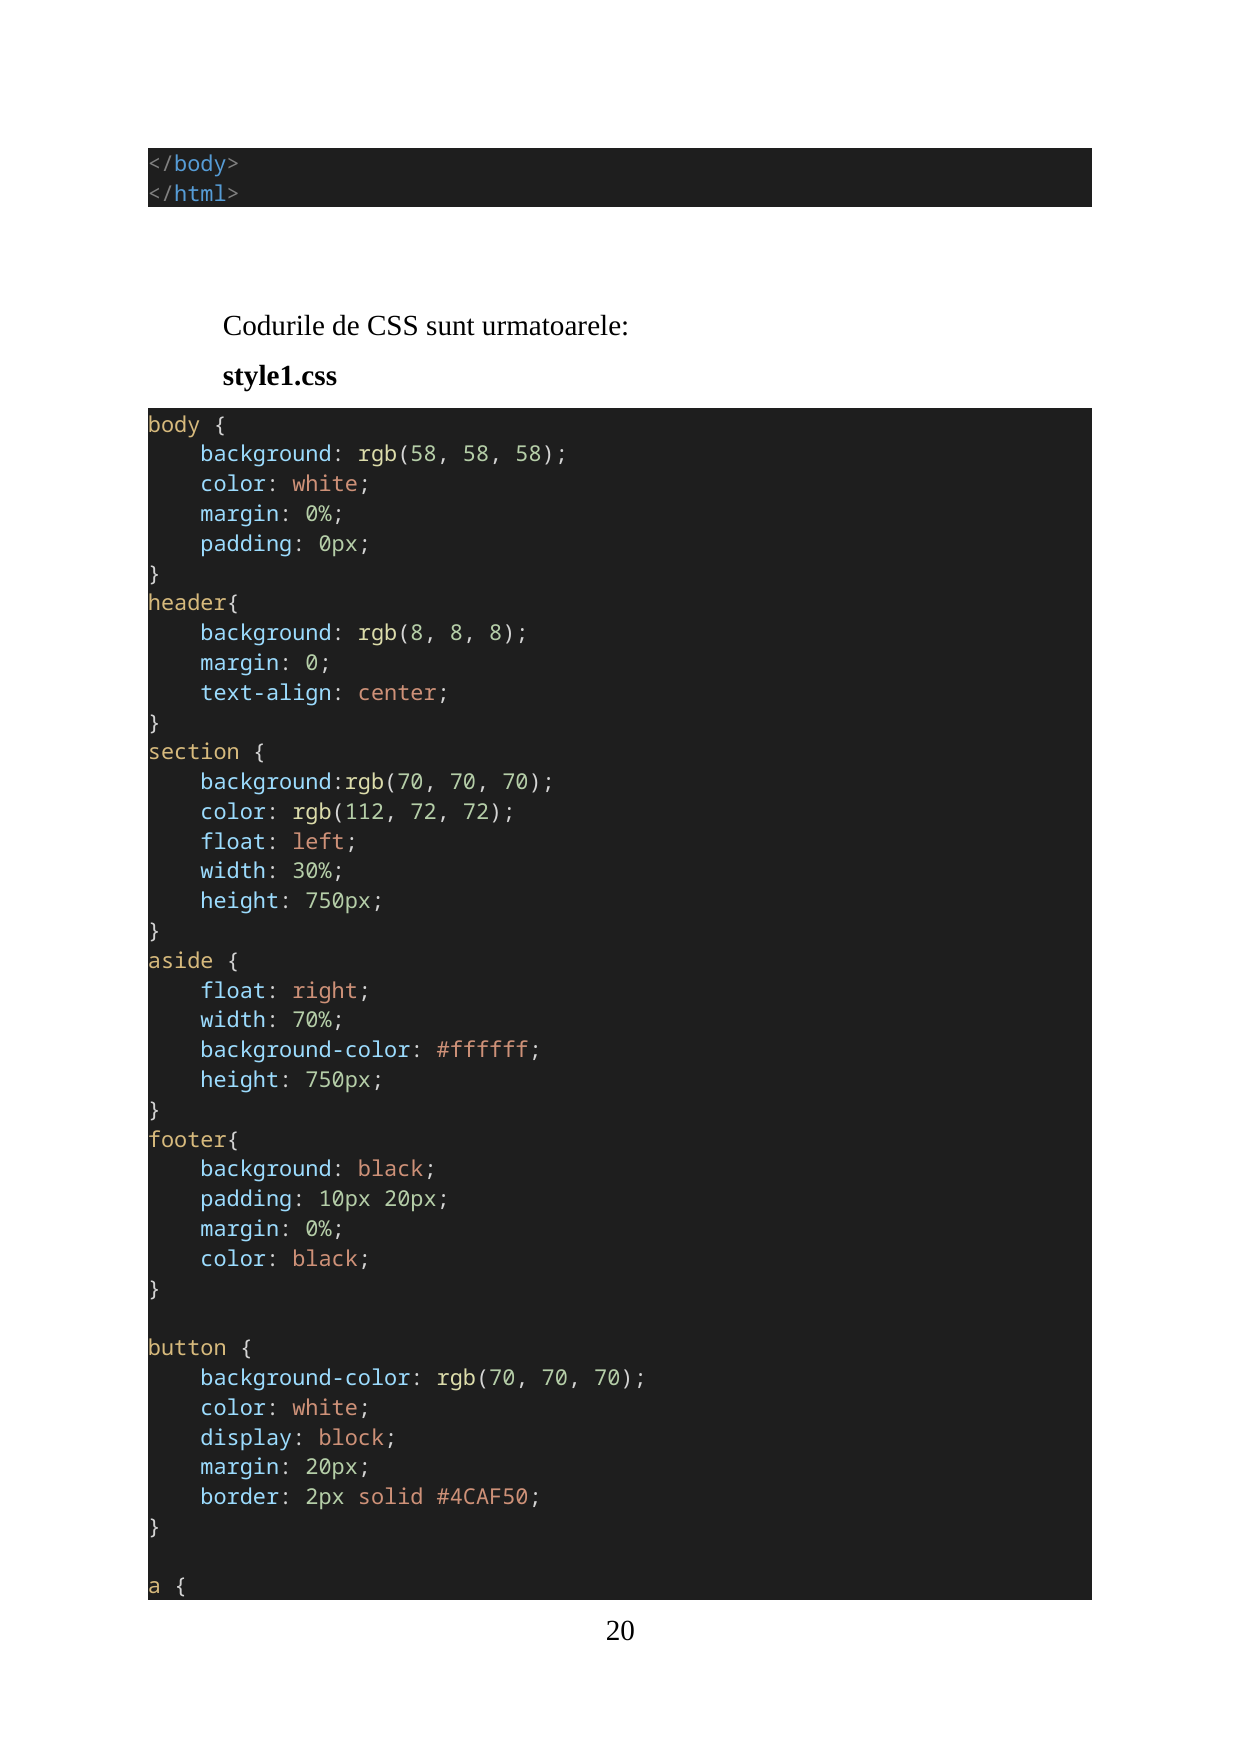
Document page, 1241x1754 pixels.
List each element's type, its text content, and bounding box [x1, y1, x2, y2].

text padding: 0px; [148, 528, 1092, 557]
text color: black; [148, 1243, 1092, 1272]
text } [148, 915, 1092, 945]
text text-align: center; [148, 677, 1092, 706]
text footer{ [148, 1123, 1092, 1153]
text body { [148, 408, 1092, 438]
text </body> [148, 148, 1092, 177]
text color: white; [148, 468, 1092, 498]
text </html> [148, 177, 1092, 207]
text margin: 0%; [148, 498, 1092, 528]
text style1.css [148, 358, 1092, 392]
text padding: 10px 20px; [148, 1183, 1092, 1213]
text background-color: #ffffff; [148, 1034, 1092, 1064]
text color: white; [148, 1392, 1092, 1421]
text } [148, 1094, 1092, 1123]
text width: 70%; [148, 1004, 1092, 1034]
text float: right; [148, 974, 1092, 1004]
text background: black; [148, 1153, 1092, 1183]
text background: rgb(58, 58, 58); [148, 438, 1092, 468]
text } [148, 706, 1092, 736]
text height: 750px; [148, 1064, 1092, 1094]
text margin: 20px; [148, 1451, 1092, 1481]
text border: 2px solid #4CAF50; [148, 1481, 1092, 1511]
text } [148, 1272, 1092, 1302]
text a { [148, 1570, 1092, 1600]
text background:rgb(70, 70, 70); [148, 766, 1092, 796]
text background-color: rgb(70, 70, 70); [148, 1362, 1092, 1392]
text height: 750px; [148, 885, 1092, 915]
text header{ [148, 587, 1092, 617]
text background: rgb(8, 8, 8); [148, 617, 1092, 647]
text section { [148, 736, 1092, 766]
text } [148, 557, 1092, 587]
text float: left; [148, 826, 1092, 855]
text Codurile de CSS sunt urmatoarele: [148, 308, 1092, 341]
text width: 30%; [148, 855, 1092, 885]
text } [148, 1511, 1092, 1541]
text display: block; [148, 1421, 1092, 1451]
text aside { [148, 945, 1092, 974]
text color: rgb(112, 72, 72); [148, 796, 1092, 826]
text margin: 0; [148, 647, 1092, 677]
text button { [148, 1332, 1092, 1362]
text margin: 0%; [148, 1213, 1092, 1243]
